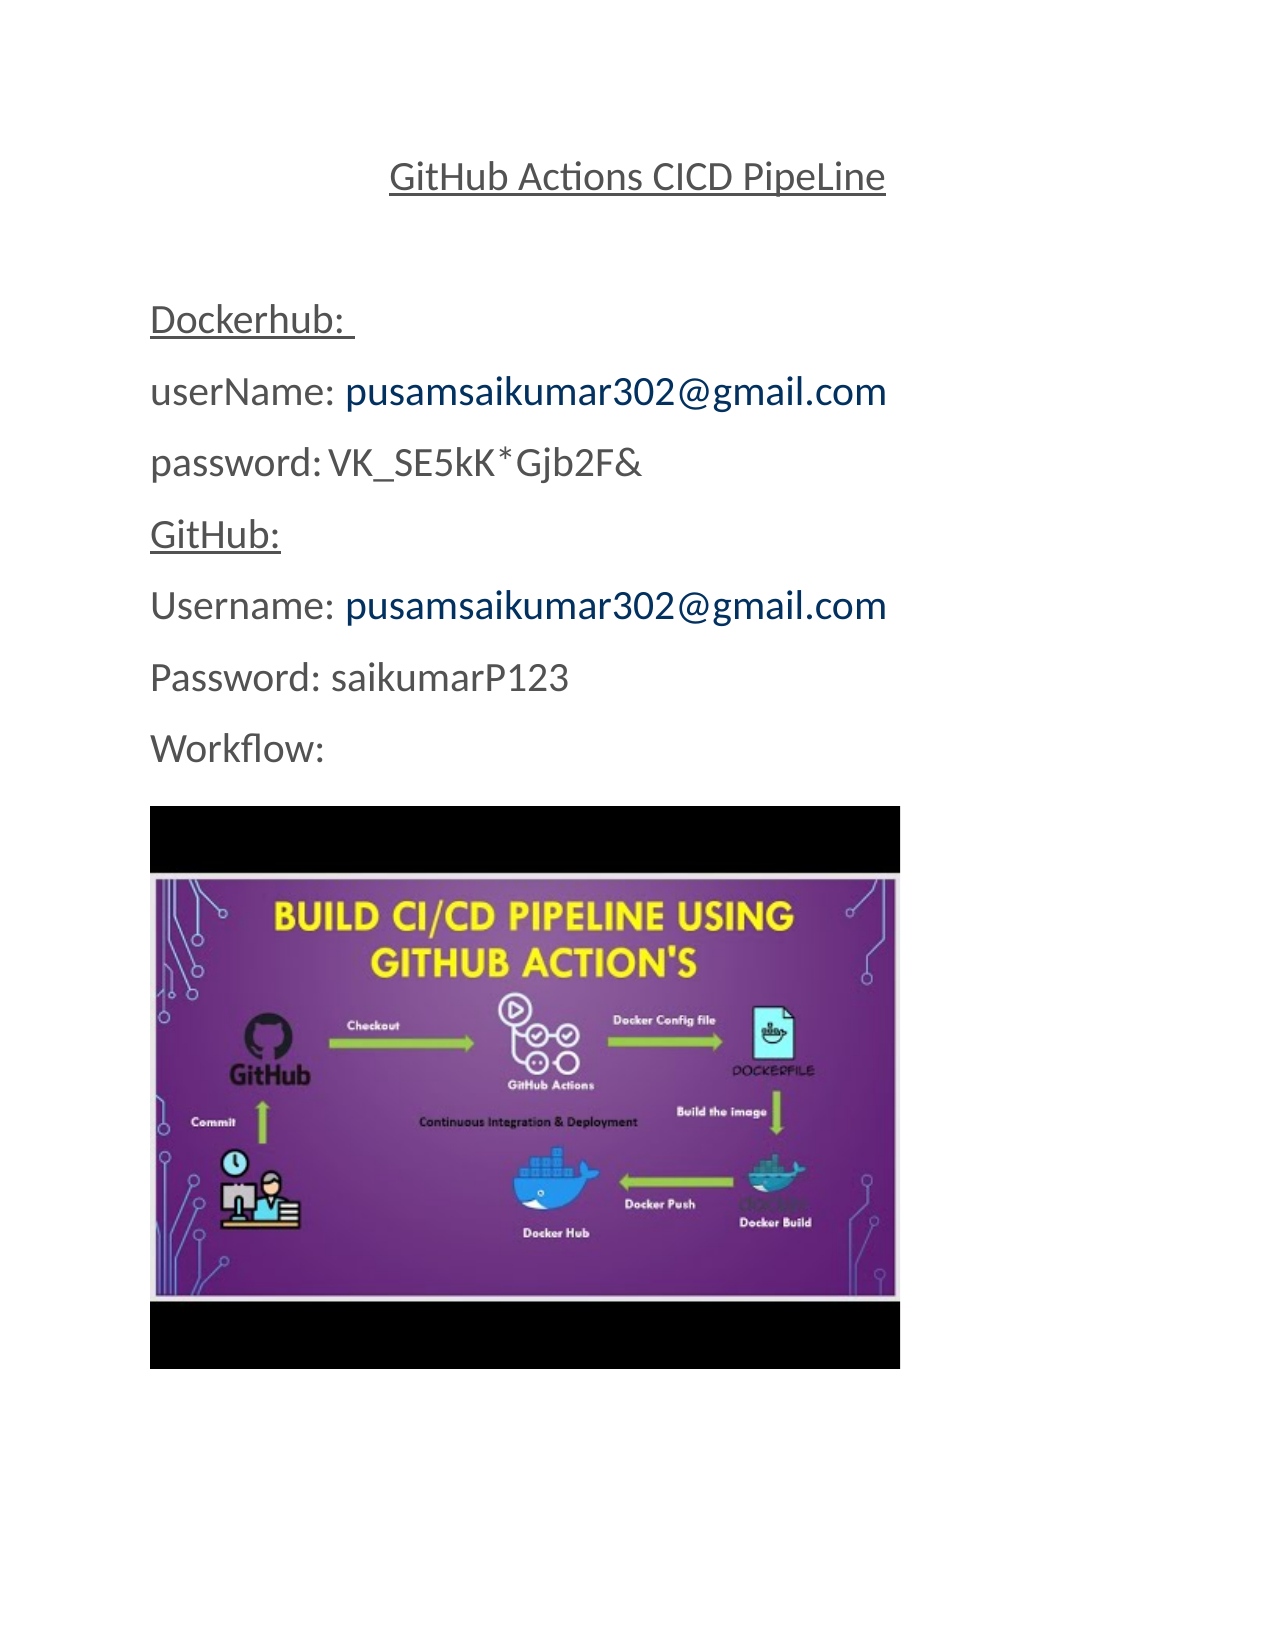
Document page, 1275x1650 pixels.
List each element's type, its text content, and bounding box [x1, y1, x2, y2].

text GitHub: [150, 508, 1125, 559]
text Workflow: [150, 722, 1125, 773]
text GitHub Actions CICD PipeLine [150, 150, 1125, 201]
picture [150, 806, 901, 1369]
text Password: saikumarP123 [150, 651, 1125, 702]
text Dockerhub: [150, 293, 1125, 344]
text Username: pusamsaikumar302@gmail.com [150, 579, 1125, 630]
text password: VK_SE5kK*Gjb2F& [150, 436, 1125, 487]
text userName: pusamsaikumar302@gmail.com [150, 365, 1125, 416]
